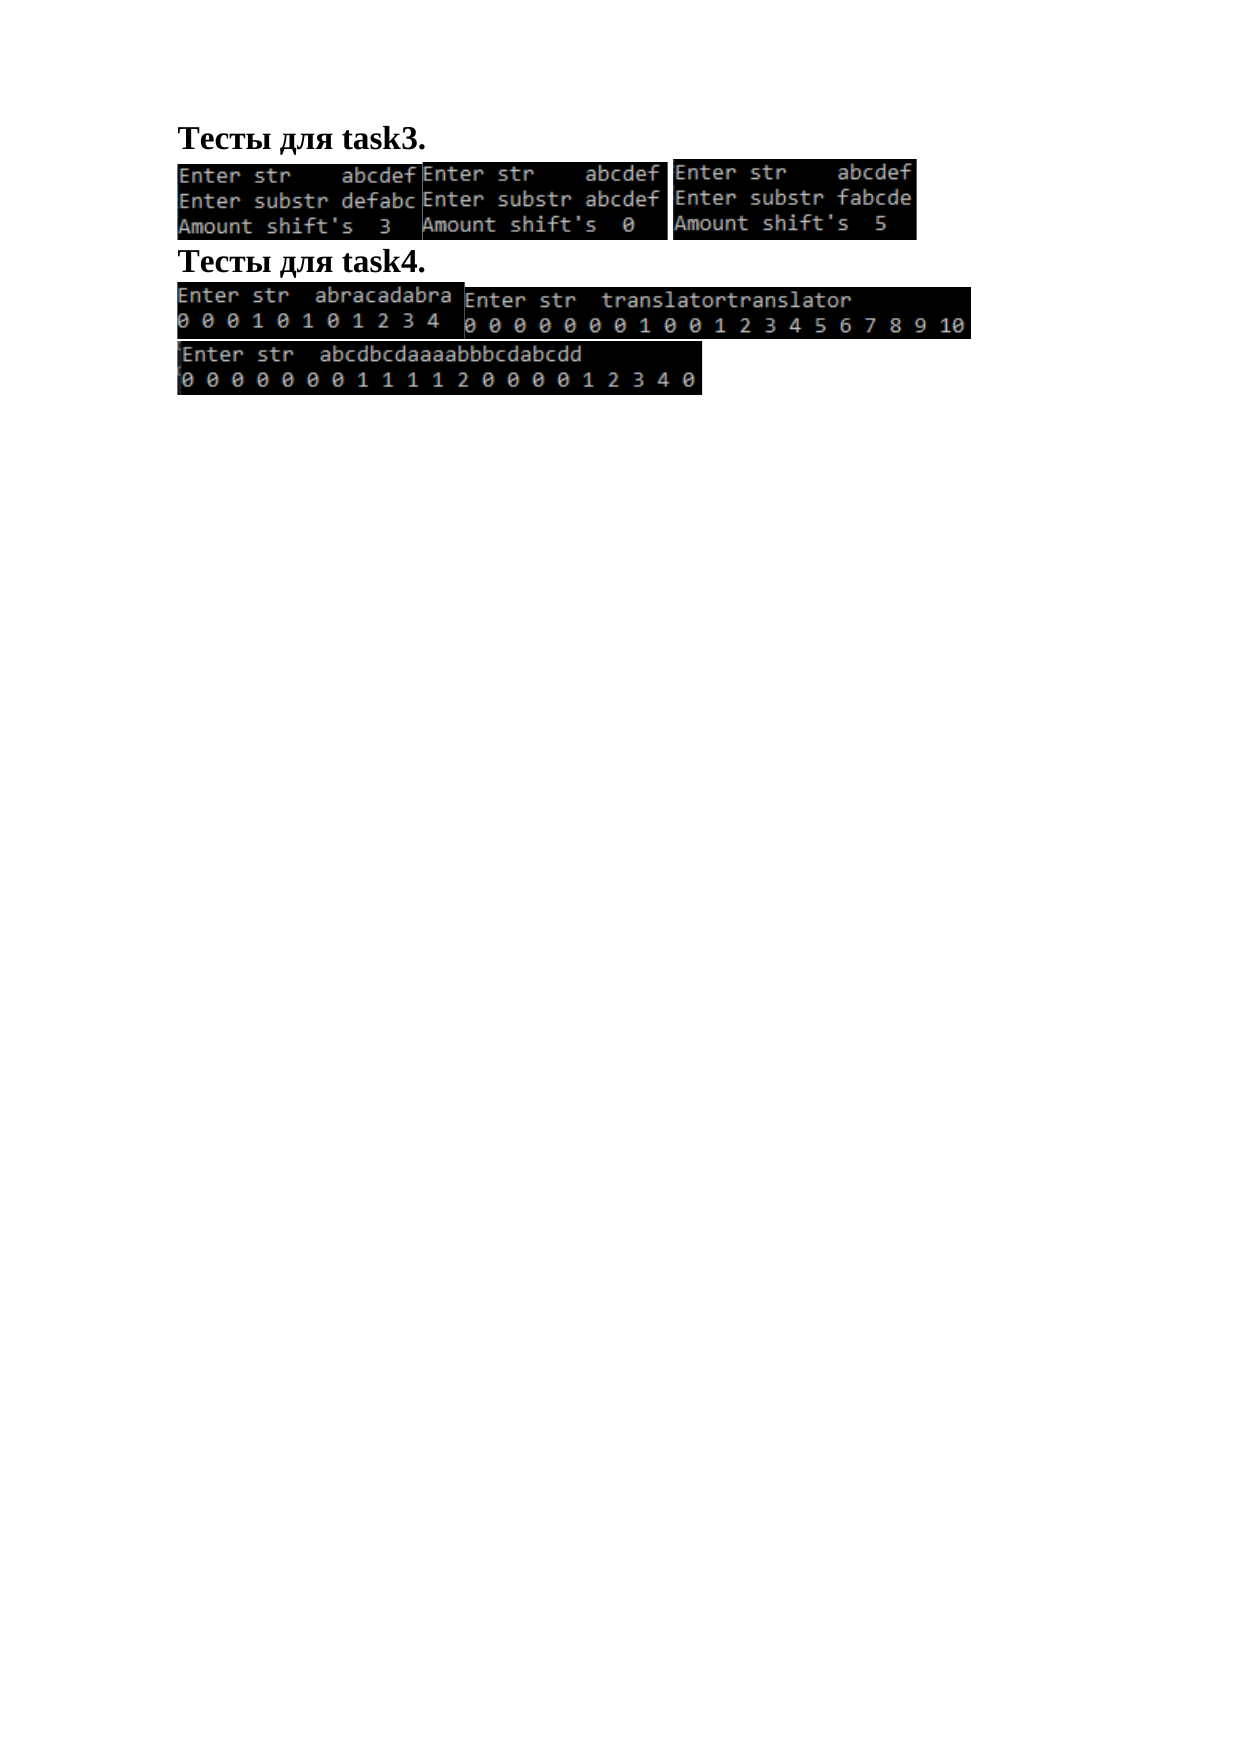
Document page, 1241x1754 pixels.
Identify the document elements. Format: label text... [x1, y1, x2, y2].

picture [177, 341, 703, 395]
text Тесты для task4. [177, 241, 1152, 280]
picture [177, 162, 668, 240]
picture [177, 282, 971, 339]
text Тесты для task3. [177, 118, 1152, 156]
picture [673, 159, 917, 240]
